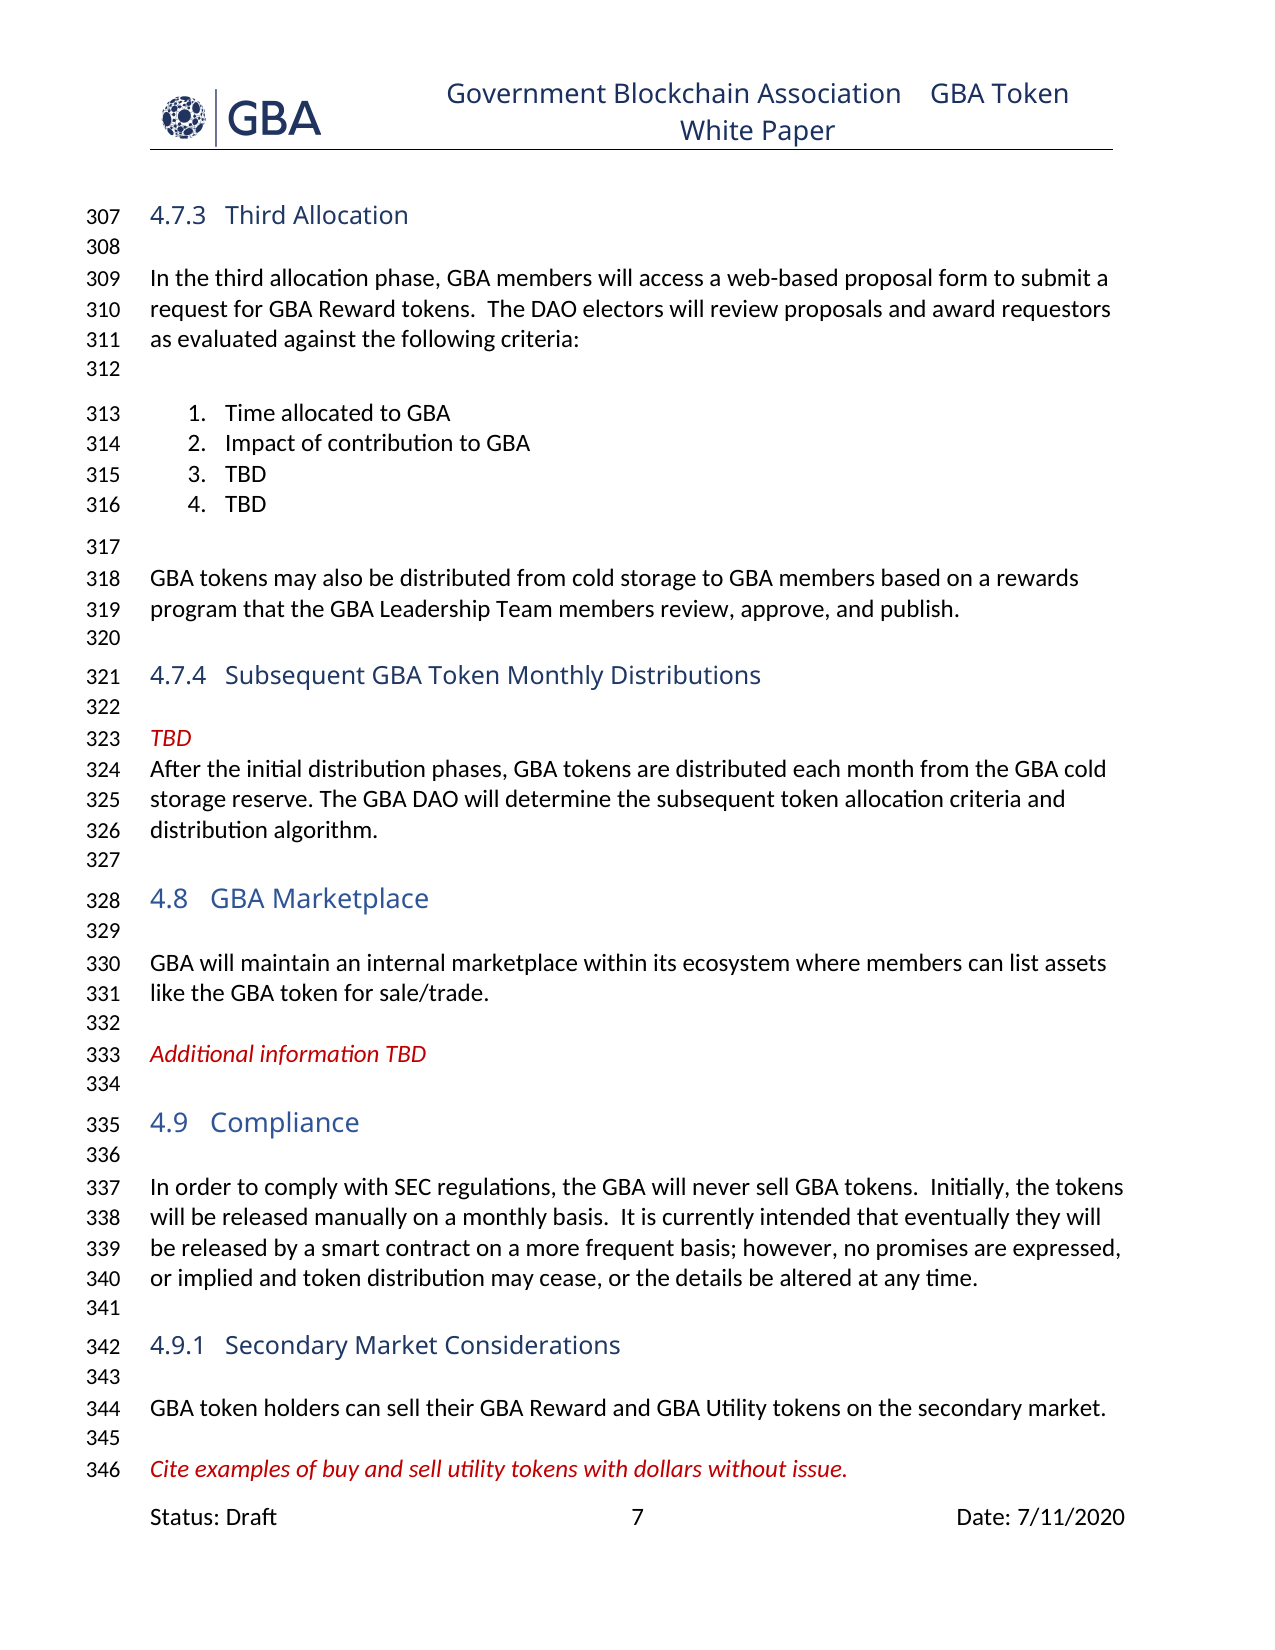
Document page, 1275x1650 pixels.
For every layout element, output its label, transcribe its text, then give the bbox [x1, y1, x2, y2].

list TBD [187, 458, 1125, 489]
subtitle Compliance [150, 1103, 1125, 1140]
subtitle Secondary Market Considerations [150, 1328, 1125, 1362]
picture [161, 89, 322, 147]
list Time allocated to GBA [187, 397, 1125, 428]
text Cite examples of buy and sell utility tokens with dollars without issue. [150, 1453, 1125, 1484]
subtitle Third Allocation [150, 198, 1125, 232]
text GBA token holders can sell their GBA Reward and GBA Utility tokens on the secondary market. [150, 1392, 1125, 1423]
text In the third allocation phase, GBA members will access a web-based proposal form to submit a request for GBA Reward tokens. The DAO electors will review proposals and award requestors as evaluated against the following criteria: [150, 262, 1125, 354]
text Additional information TBD [150, 1038, 1125, 1069]
subtitle GBA Marketplace [150, 879, 1125, 916]
list Impact of contribution to GBA [187, 428, 1125, 458]
text GBA tokens may also be distributed from cold storage to GBA members based on a rewards program that the GBA Leadership Team members review, approve, and publish. [150, 562, 1125, 623]
list TBD [187, 489, 1125, 519]
text TBD [150, 722, 1125, 753]
text After the initial distribution phases, GBA tokens are distributed each month from the GBA cold storage reserve. The GBA DAO will determine the subsequent token allocation criteria and distribution algorithm. [150, 753, 1125, 844]
text In order to comply with SEC regulations, the GBA will never sell GBA tokens. Initially, the tokens will be released manually on a monthly basis. It is currently intended that eventually they will be released by a smart contract on a more frequent basis; however, no promises are expressed, or implied and token distribution may cease, or the details be altered at any time. [150, 1171, 1125, 1293]
text GBA will maintain an internal marketplace within its ecosystem where members can list assets like the GBA token for sale/trade. [150, 947, 1125, 1008]
subtitle Subsequent GBA Token Monthly Distributions [150, 658, 1125, 692]
